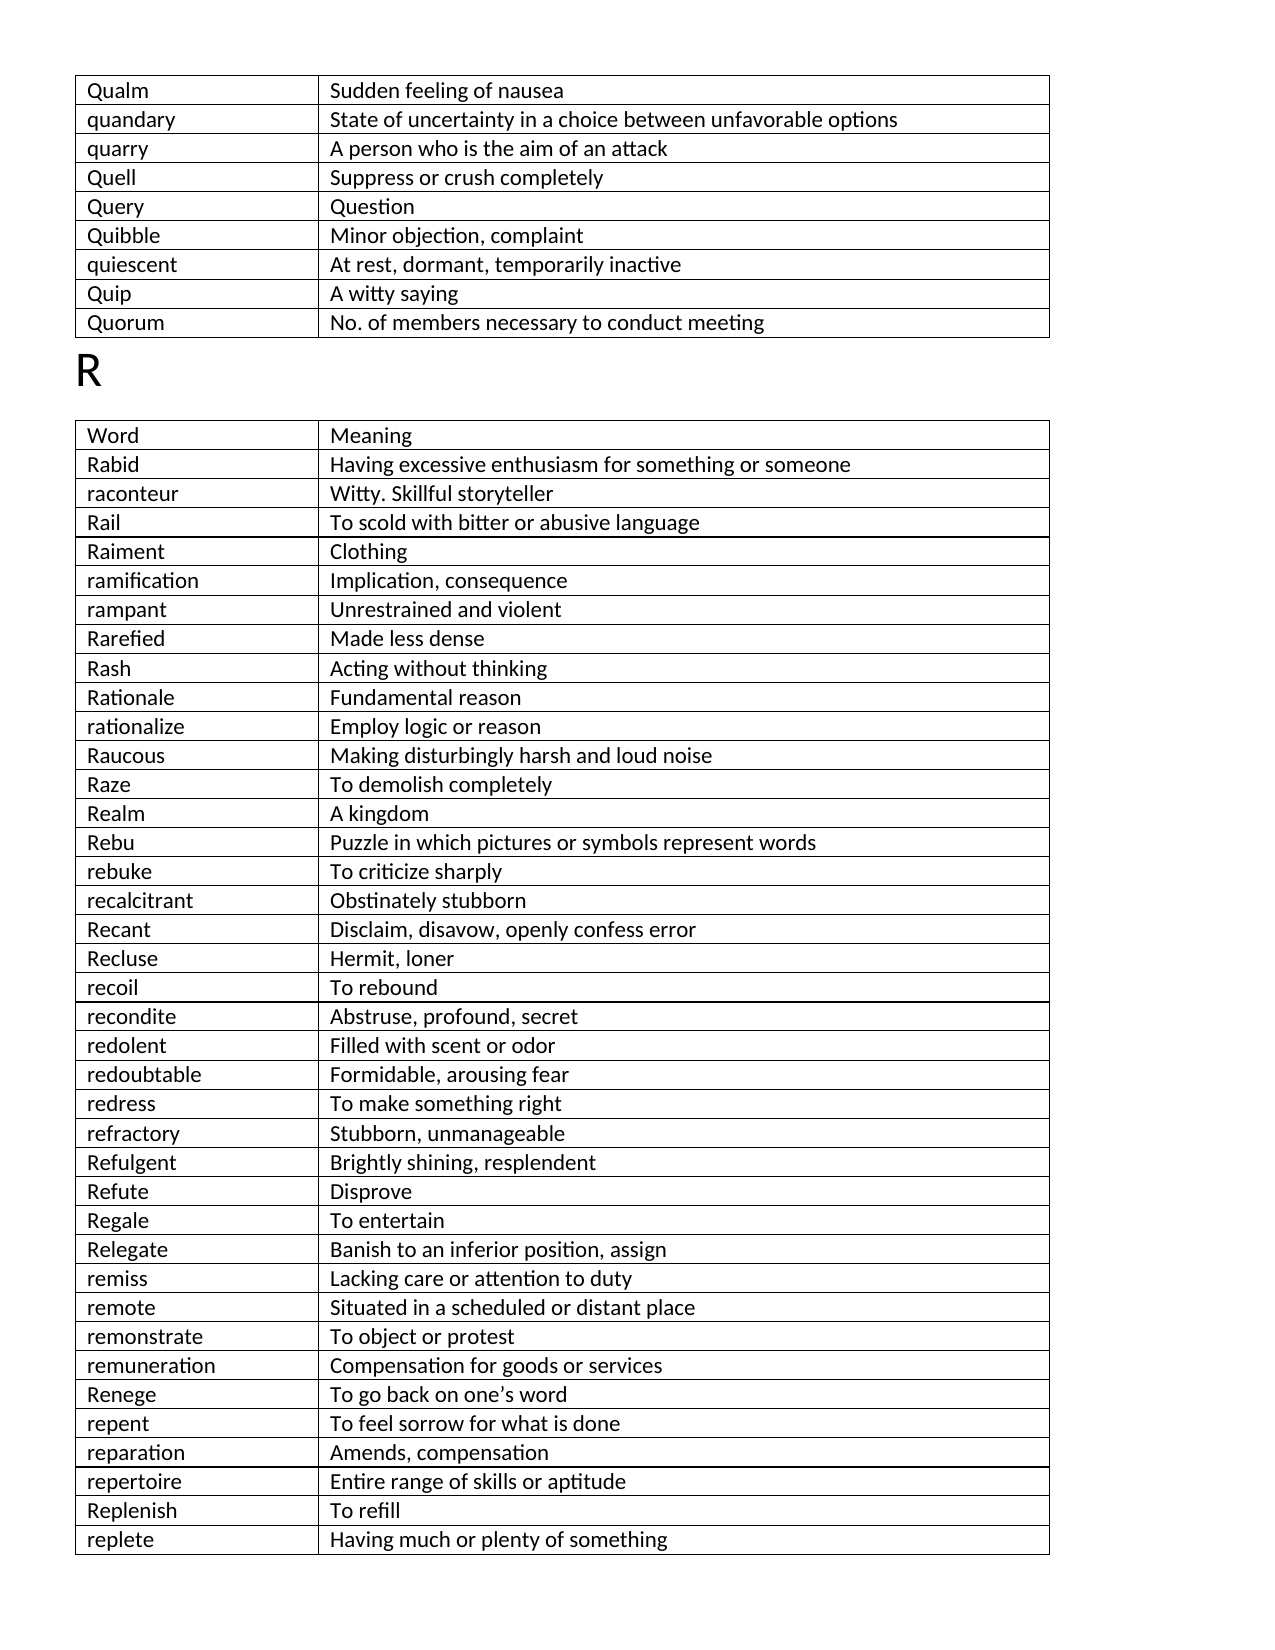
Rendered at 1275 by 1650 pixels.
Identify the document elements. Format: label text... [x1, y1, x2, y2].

table_cell quandary [76, 105, 318, 133]
table_cell Acting without thinking [319, 654, 1049, 682]
table_cell Amends, compensation [319, 1438, 1049, 1466]
table_cell Abstruse, profound, secret [319, 1003, 1049, 1030]
table_cell remuneration [76, 1351, 318, 1379]
table_cell Raiment [76, 538, 318, 565]
table_cell Obstinately stubborn [319, 886, 1049, 914]
table_cell Entire range of skills or aptitude [319, 1468, 1049, 1495]
table_cell Raucous [76, 741, 318, 769]
table_cell Lacking care or attention to duty [319, 1264, 1049, 1292]
table_cell Minor objection, complaint [319, 221, 1049, 249]
table_cell Employ logic or reason [319, 712, 1049, 740]
table_cell Filled with scent or odor [319, 1031, 1049, 1059]
table_cell Refulgent [76, 1148, 318, 1176]
table_cell rebuke [76, 857, 318, 885]
table_cell Renege [76, 1380, 318, 1408]
table_cell Made less dense [319, 625, 1049, 653]
table_cell redress [76, 1090, 318, 1118]
table_cell Quorum [76, 309, 318, 337]
table_cell rampant [76, 596, 318, 623]
table_cell redoubtable [76, 1061, 318, 1088]
table_cell Rash [76, 654, 318, 682]
table_cell Having much or plenty of something [319, 1526, 1049, 1553]
table_cell quiescent [76, 250, 318, 278]
table_cell Relegate [76, 1235, 318, 1263]
table_cell To scold with bitter or abusive language [319, 508, 1049, 536]
table_cell Quibble [76, 221, 318, 249]
table_cell Puzzle in which pictures or symbols represent words [319, 828, 1049, 856]
table_cell Recant [76, 915, 318, 943]
table_cell Rarefied [76, 625, 318, 653]
table_cell To go back on one’s word [319, 1380, 1049, 1408]
table_cell remote [76, 1293, 318, 1321]
table_cell recalcitrant [76, 886, 318, 914]
table_cell Quell [76, 163, 318, 191]
table_cell Implication, consequence [319, 566, 1049, 594]
table_cell remiss [76, 1264, 318, 1292]
table_cell Situated in a scheduled or distant place [319, 1293, 1049, 1321]
table_cell Replenish [76, 1496, 318, 1524]
table_cell Query [76, 192, 318, 220]
table_header Meaning [319, 421, 1049, 449]
table_cell Rabid [76, 450, 318, 478]
table_cell A witty saying [319, 280, 1049, 307]
table_cell recoil [76, 973, 318, 1001]
table_header Word [76, 421, 318, 449]
table_cell Stubborn, unmanageable [319, 1119, 1049, 1147]
table_cell Quip [76, 280, 318, 307]
table_cell quarry [76, 134, 318, 162]
table_cell recondite [76, 1003, 318, 1030]
table_cell Rail [76, 508, 318, 536]
table_cell Rationale [76, 683, 318, 711]
table_cell ramification [76, 566, 318, 594]
table_cell Raze [76, 770, 318, 798]
table_cell Regale [76, 1206, 318, 1234]
table_cell replete [76, 1526, 318, 1553]
table_cell Unrestrained and violent [319, 596, 1049, 623]
table_cell At rest, dormant, temporarily inactive [319, 250, 1049, 278]
table_cell repertoire [76, 1468, 318, 1495]
table_cell Disprove [319, 1177, 1049, 1205]
table_cell Compensation for goods or services [319, 1351, 1049, 1379]
table_cell Recluse [76, 944, 318, 972]
table_cell A person who is the aim of an attack [319, 134, 1049, 162]
table_cell Clothing [319, 538, 1049, 565]
table_cell Rebu [76, 828, 318, 856]
table_cell Brightly shining, resplendent [319, 1148, 1049, 1176]
table_cell Disclaim, disavow, openly confess error [319, 915, 1049, 943]
table_cell repent [76, 1409, 318, 1437]
table_cell Hermit, loner [319, 944, 1049, 972]
table_cell To demolish completely [319, 770, 1049, 798]
table_cell To rebound [319, 973, 1049, 1001]
table_cell rationalize [76, 712, 318, 740]
text R [75, 338, 1200, 399]
table_cell To criticize sharply [319, 857, 1049, 885]
table_cell To entertain [319, 1206, 1049, 1234]
table_cell No. of members necessary to conduct meeting [319, 309, 1049, 337]
table_cell refractory [76, 1119, 318, 1147]
table_cell Formidable, arousing fear [319, 1061, 1049, 1088]
table_cell remonstrate [76, 1322, 318, 1350]
table_cell To feel sorrow for what is done [319, 1409, 1049, 1437]
table_cell To refill [319, 1496, 1049, 1524]
table_cell To make something right [319, 1090, 1049, 1118]
table_cell To object or protest [319, 1322, 1049, 1350]
table_cell Question [319, 192, 1049, 220]
table_cell Fundamental reason [319, 683, 1049, 711]
table_cell Making disturbingly harsh and loud noise [319, 741, 1049, 769]
table_cell Qualm [76, 76, 318, 104]
table_cell reparation [76, 1438, 318, 1466]
table_cell Having excessive enthusiasm for something or someone [319, 450, 1049, 478]
table_cell Banish to an inferior position, assign [319, 1235, 1049, 1263]
table_cell Witty. Skillful storyteller [319, 479, 1049, 507]
table_cell Sudden feeling of nausea [319, 76, 1049, 104]
table_cell raconteur [76, 479, 318, 507]
table_cell State of uncertainty in a choice between unfavorable options [319, 105, 1049, 133]
table_cell A kingdom [319, 799, 1049, 827]
table_cell Realm [76, 799, 318, 827]
table_cell redolent [76, 1031, 318, 1059]
table_cell Suppress or crush completely [319, 163, 1049, 191]
table_cell Refute [76, 1177, 318, 1205]
